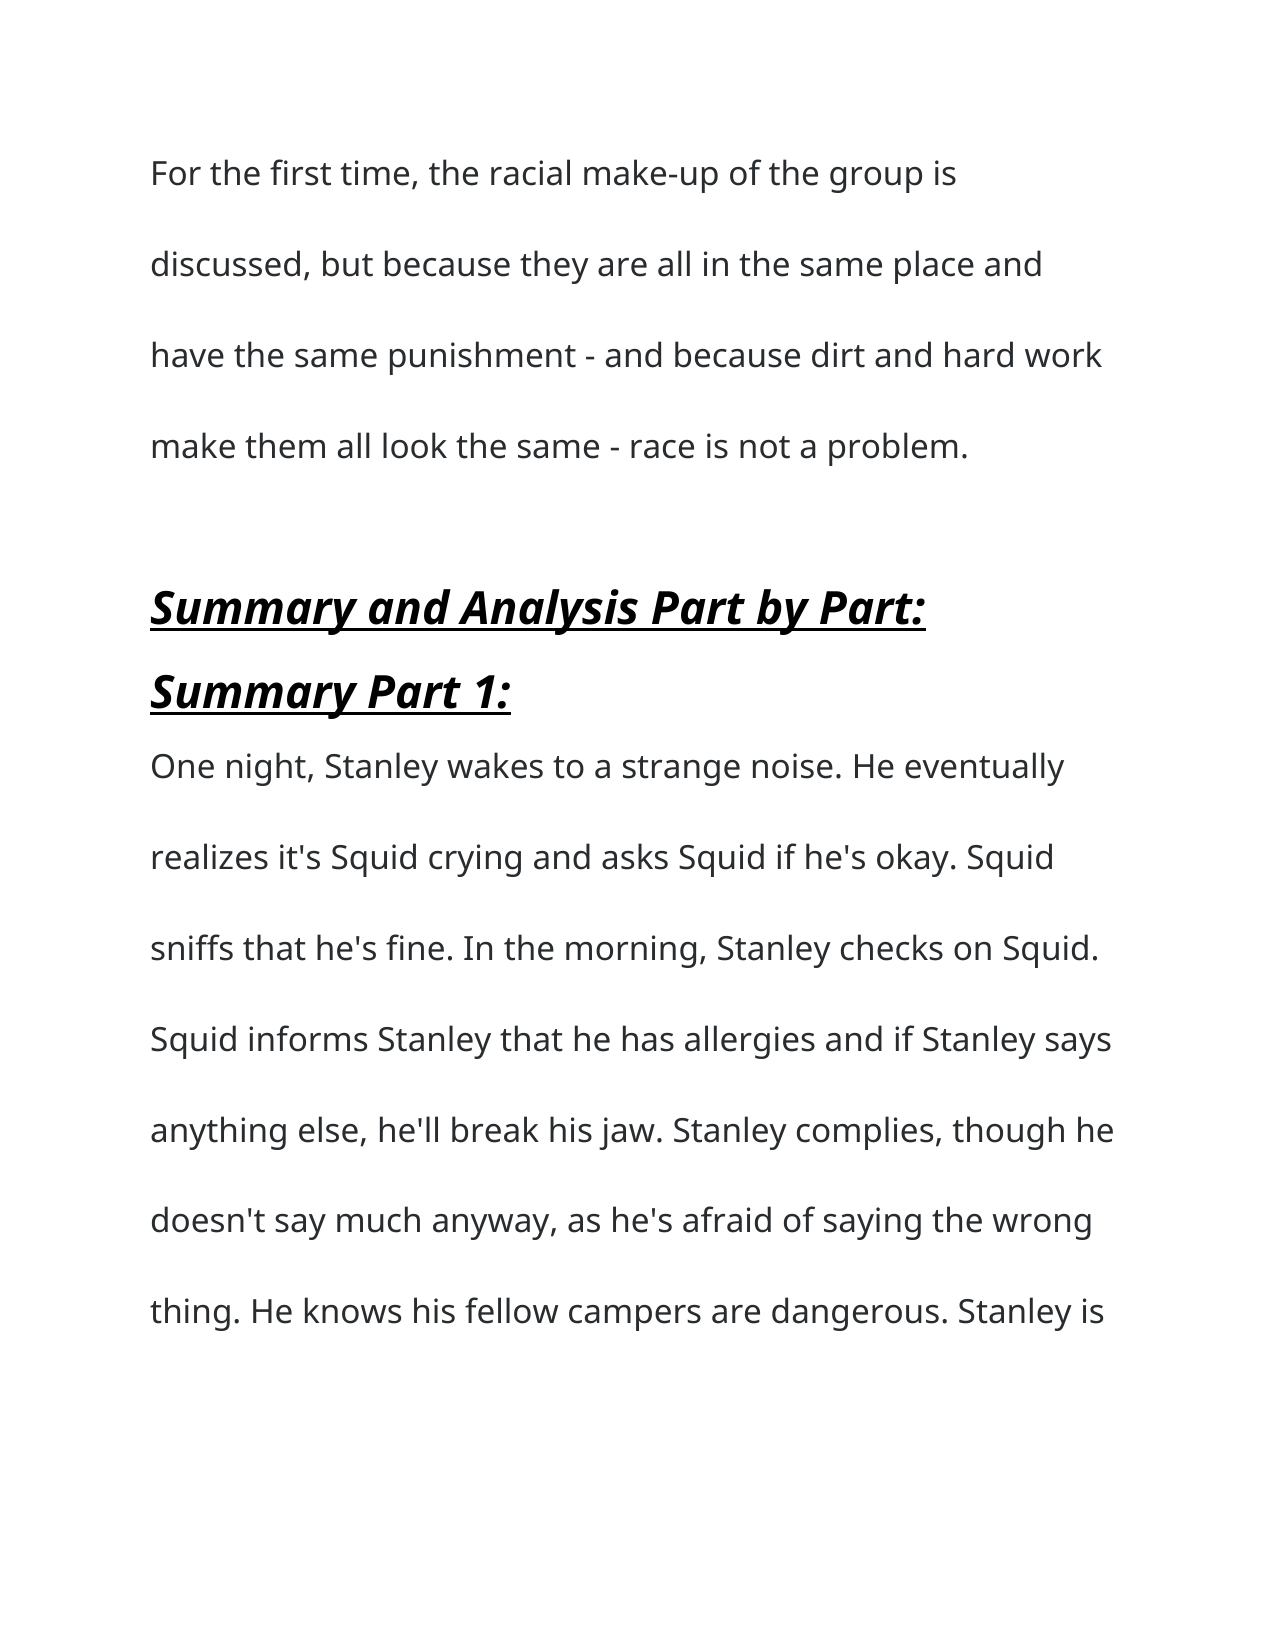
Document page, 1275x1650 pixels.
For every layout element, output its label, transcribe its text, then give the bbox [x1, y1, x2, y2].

text Summary Part 1: [150, 659, 1125, 721]
text Summary and Analysis Part by Part: [150, 575, 1125, 637]
text For the first time, the racial make-up of the group is discussed, but because they are all in the same place and have the same punishment - and because dirt and hard work make them all look the same - race is not a problem. [150, 150, 1125, 468]
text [150, 743, 1125, 1333]
